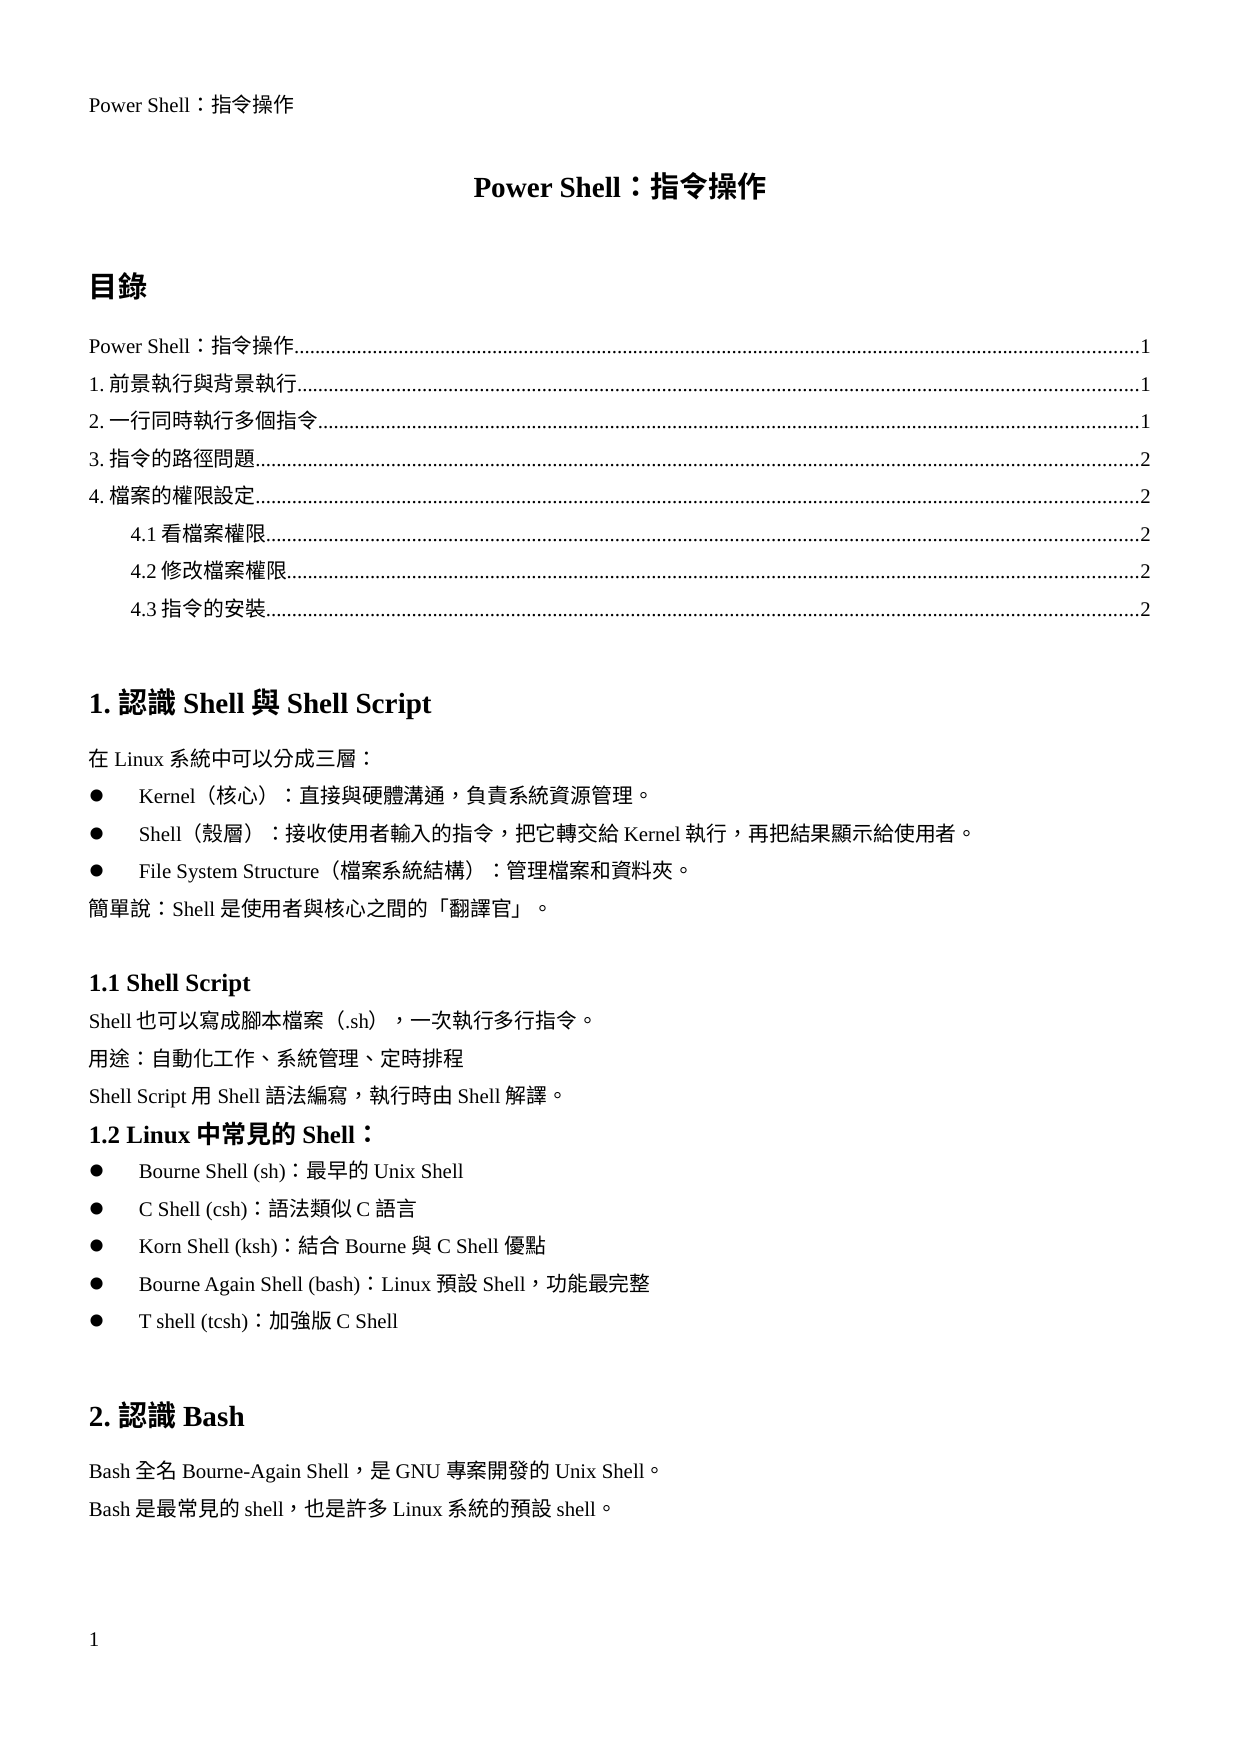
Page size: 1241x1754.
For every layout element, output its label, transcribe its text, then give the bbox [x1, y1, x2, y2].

subtitle 認識 Shell 與Shell Script [89, 663, 1152, 738]
list Kernel（核心）：直接與硬體溝通，負責系統資源管理。 [89, 776, 1152, 813]
list Korn Shell (ksh)：結合 Bourne 與 C Shell 優點 [89, 1226, 1152, 1263]
subtitle Linux 中常見的 Shell： [89, 1113, 1152, 1151]
text Bash 全名 Bourne-Again Shell，是 GNU 專案開發的 Unix Shell。 [89, 1451, 1152, 1488]
title Power Shell：指令操作 [89, 148, 1152, 223]
list T shell (tcsh)：加強版 C Shell [89, 1301, 1152, 1338]
text 在 Linux 系統中可以分成三層： [89, 738, 1152, 776]
text 簡單說：Shell 是使用者與核心之間的「翻譯官」。 [89, 888, 1152, 926]
text Bash 是最常見的 shell，也是許多 Linux 系統的預設 shell。 [89, 1488, 1152, 1526]
text Shell Script 用 Shell 語法編寫，執行時由 Shell 解譯。 [89, 1076, 1152, 1113]
list Shell（殼層）：接收使用者輸入的指令，把它轉交給 Kernel 執行，再把結果顯示給使用者。 [89, 813, 1152, 851]
subtitle Shell Script [89, 963, 1152, 1001]
text Shell 也可以寫成腳本檔案（.sh），一次執行多行指令。 [89, 1001, 1152, 1038]
list Bourne Again Shell (bash)：Linux 預設 Shell，功能最完整 [89, 1263, 1152, 1301]
subtitle 認識 Bash [89, 1376, 1152, 1451]
list File System Structure（檔案系統結構）：管理檔案和資料夾。 [89, 851, 1152, 888]
list C Shell (csh)：語法類似 C 語言 [89, 1188, 1152, 1226]
list Bourne Shell (sh)：最早的 Unix Shell [89, 1151, 1152, 1188]
text 用途：自動化工作、系統管理、定時排程 [89, 1038, 1152, 1076]
